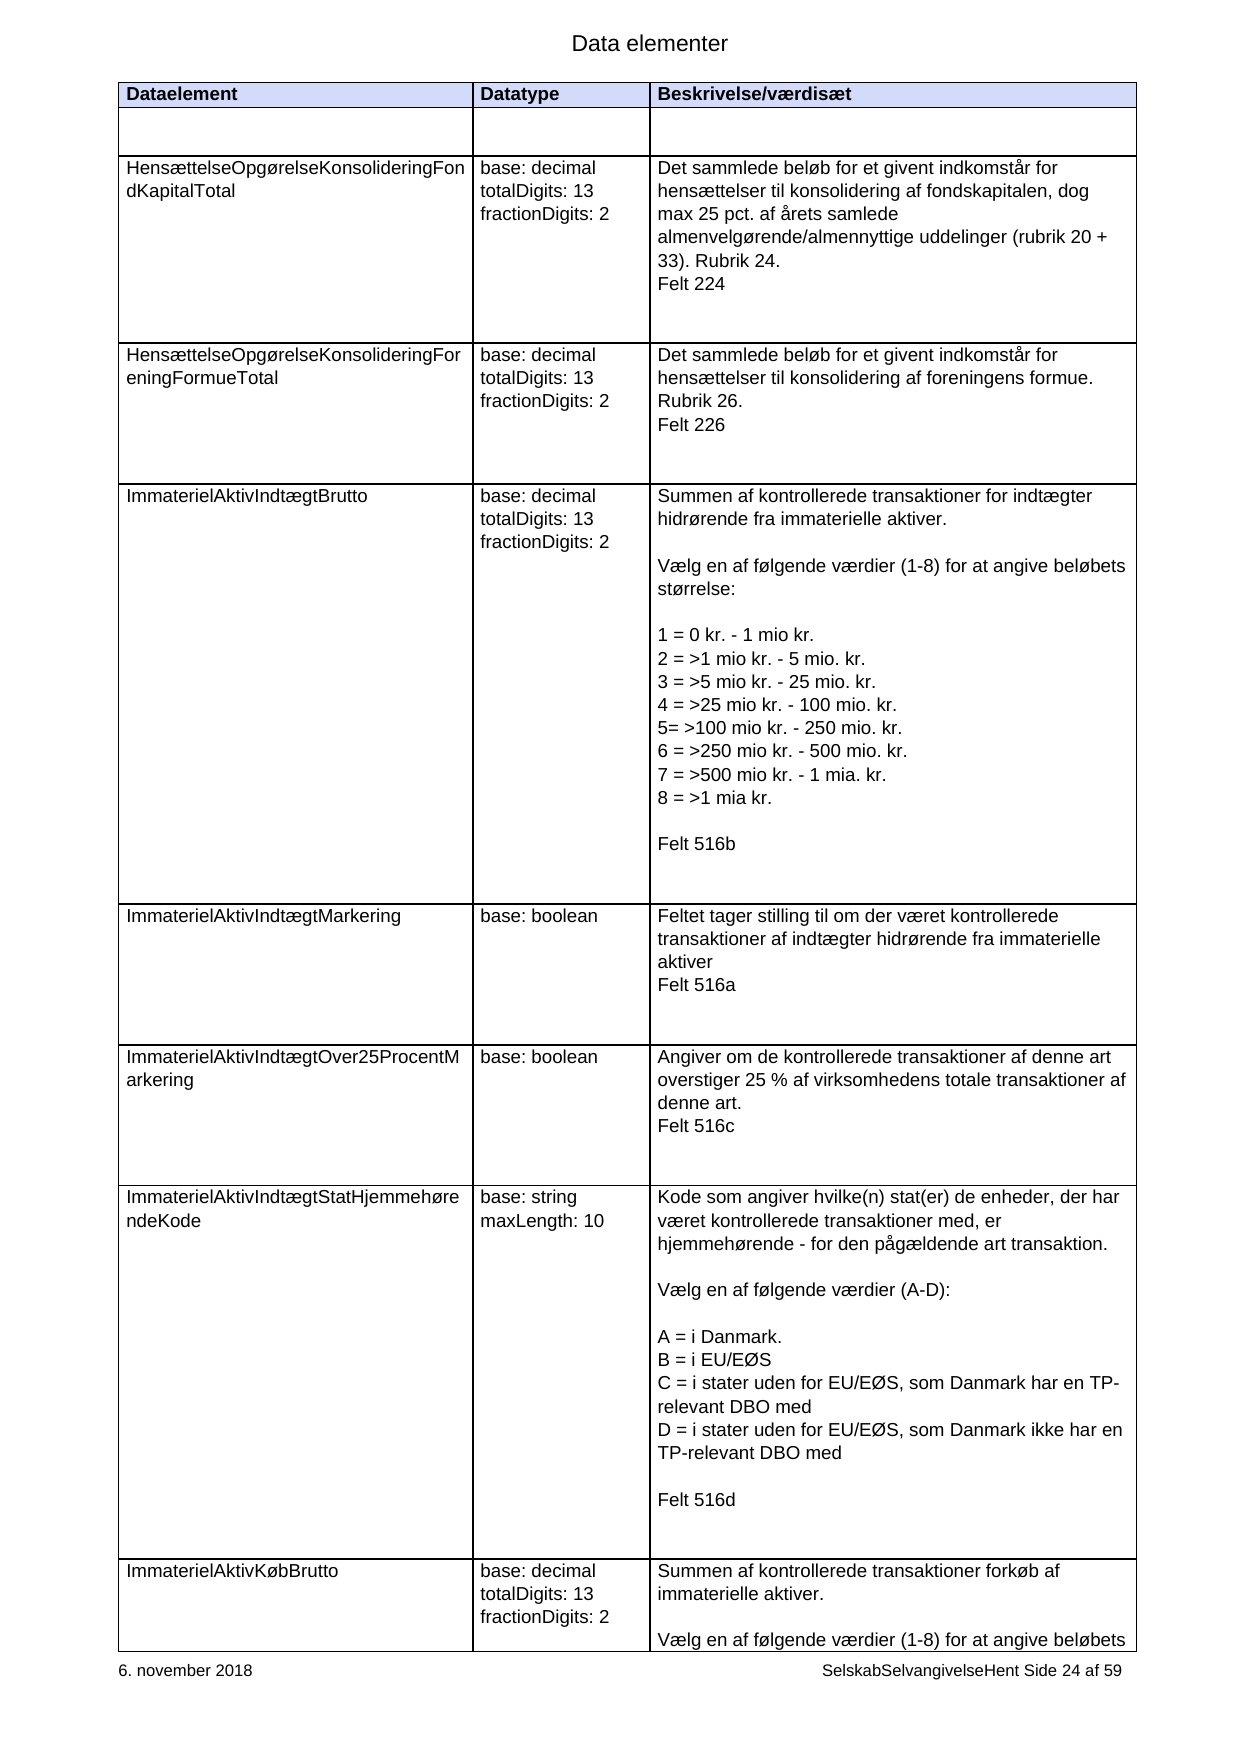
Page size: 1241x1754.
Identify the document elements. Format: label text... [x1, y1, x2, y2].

table_cell Det sammlede beløb for et givent indkomstår for hensættelser til konsolidering af foreningens formue. Rubrik 26. Felt 226 [651, 344, 1136, 483]
table_header Dataelement [119, 83, 472, 107]
table_cell base: decimal totalDigits: 13 fractionDigits: 2 [474, 485, 649, 903]
table_cell ImmaterielAktivIndtægtBrutto [119, 485, 472, 903]
table_cell ImmaterielAktivIndtægtOver25ProcentMarkering [119, 1046, 472, 1185]
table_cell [474, 1560, 649, 1651]
table_cell base: boolean [474, 1046, 649, 1185]
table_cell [119, 108, 472, 155]
table_cell base: boolean [474, 905, 649, 1044]
table_cell Angiver om de kontrollerede transaktioner af denne art overstiger 25 % af virksomhedens totale transaktioner af denne art. Felt 516c [651, 1046, 1136, 1185]
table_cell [474, 157, 649, 342]
table_header Datatype [474, 83, 649, 107]
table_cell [651, 108, 1136, 155]
table_cell base: string maxLength: 10 [474, 1186, 649, 1558]
table_cell HensættelseOpgørelseKonsolideringForeningFormueTotal [119, 344, 472, 483]
table_cell base: decimal totalDigits: 13 fractionDigits: 2 [474, 344, 649, 483]
table_cell HensættelseOpgørelseKonsolideringFondKapitalTotal [119, 157, 472, 342]
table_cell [119, 1560, 472, 1651]
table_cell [474, 108, 649, 155]
table_cell ImmaterielAktivIndtægtMarkering [119, 905, 472, 1044]
table_cell ImmaterielAktivIndtægtStatHjemmehørendeKode [119, 1186, 472, 1558]
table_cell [651, 1560, 1136, 1651]
table_header Beskrivelse/værdisæt [651, 83, 1136, 107]
table_cell Feltet tager stilling til om der været kontrollerede transaktioner af indtægter hidrørende fra immaterielle aktiver Felt 516a [651, 905, 1136, 1044]
table_cell Det sammlede beløb for et givent indkomstår for hensættelser til konsolidering af fondskapitalen, dog max 25 pct. af årets samlede almenvelgørende/almennyttige uddelinger (rubrik 20 + 33). Rubrik 24. Felt 224 [651, 157, 1136, 342]
table_cell Kode som angiver hvilke(n) stat(er) de enheder, der har været kontrollerede transaktioner med, er hjemmehørende - for den pågældende art transaktion. Vælg en af følgende værdier (A-D): A = i Danmark. B = i EU/EØS C = i stater uden for EU/EØS, som Danmark har en TP-relevant DBO med D = i stater uden for EU/EØS, som Danmark ikke har en TP-relevant DBO med Felt 516d [651, 1186, 1136, 1558]
table_cell Summen af kontrollerede transaktioner for indtægter hidrørende fra immaterielle aktiver. Vælg en af følgende værdier (1-8) for at angive beløbets størrelse: 1 = 0 kr. - 1 mio kr. 2 = >1 mio kr. - 5 mio. kr. 3 = >5 mio kr. - 25 mio. kr. 4 = >25 mio kr. - 100 mio. kr. 5= >100 mio kr. - 250 mio. kr. 6 = >250 mio kr. - 500 mio. kr. 7 = >500 mio kr. - 1 mia. kr. 8 = >1 mia kr. Felt 516b [651, 485, 1136, 903]
